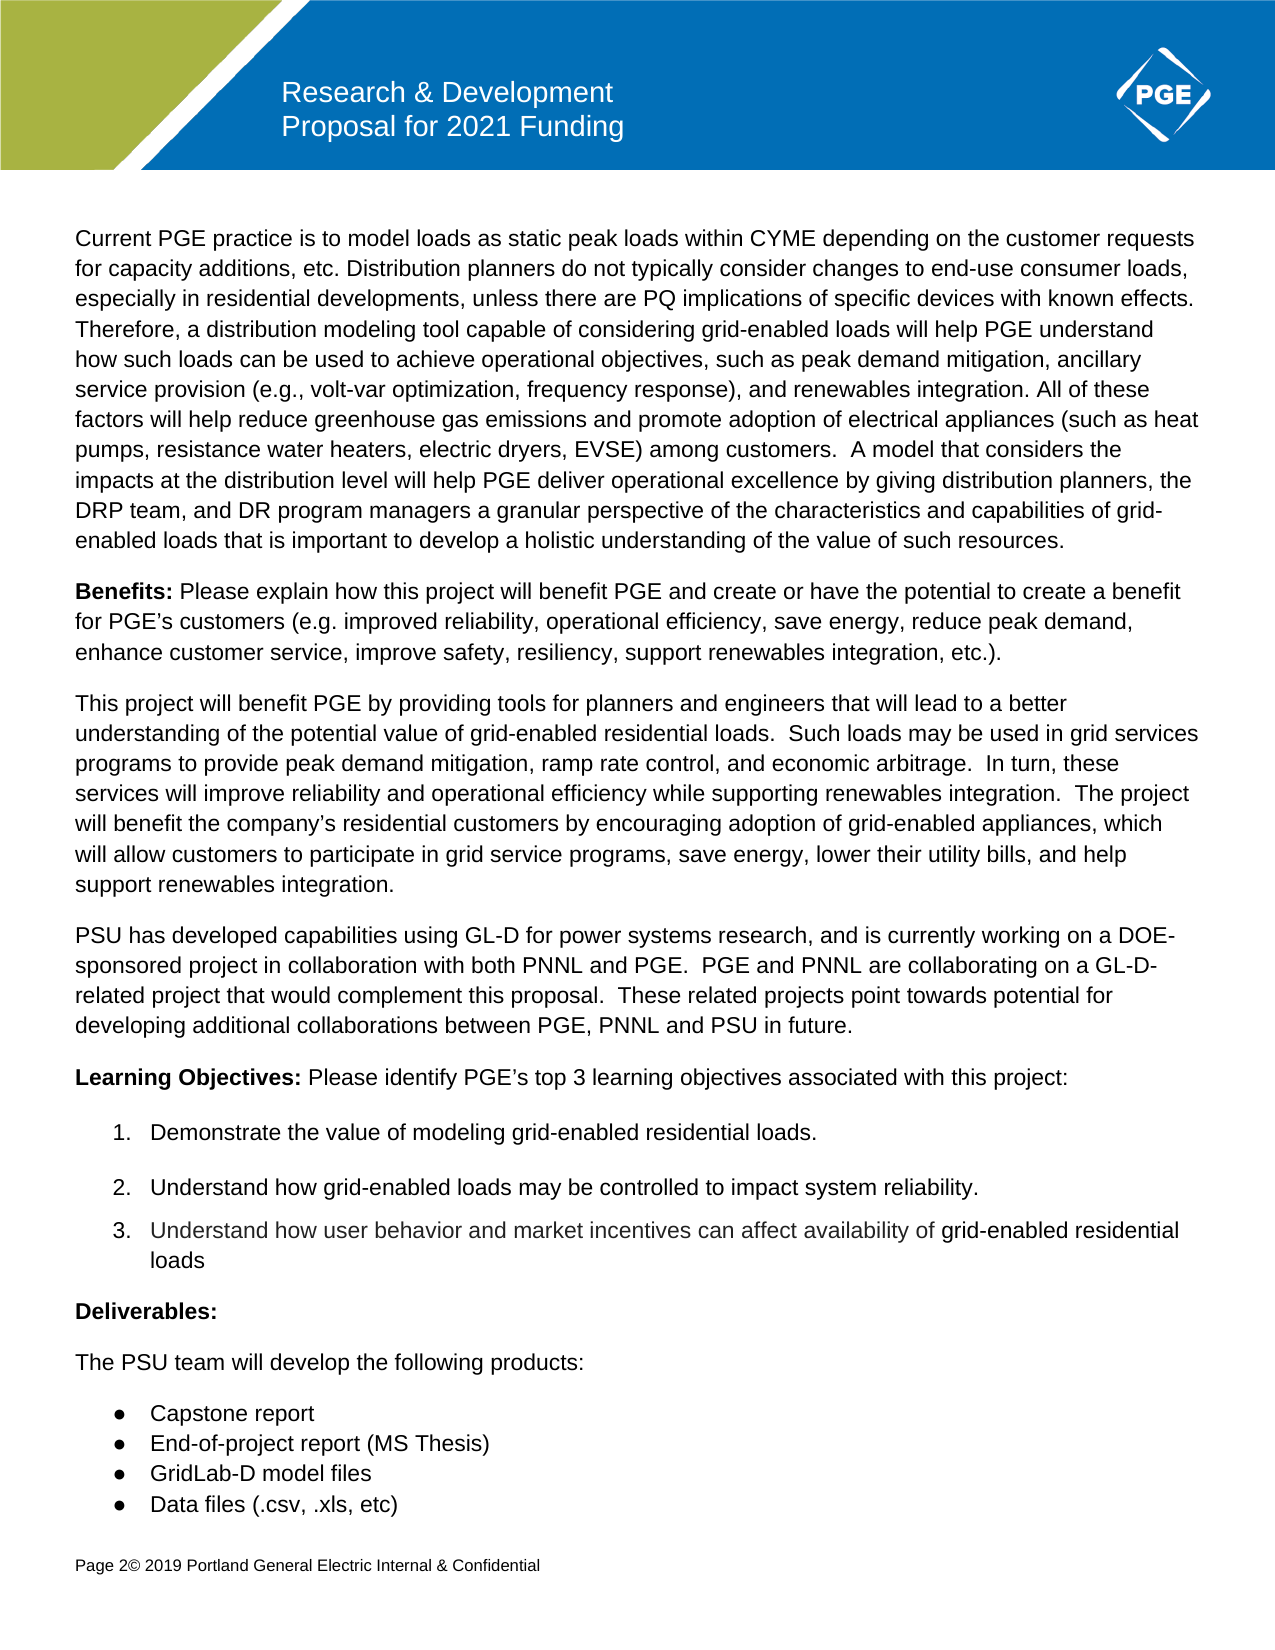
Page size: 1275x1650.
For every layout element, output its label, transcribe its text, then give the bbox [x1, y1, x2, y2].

list Demonstrate the value of modeling grid-enabled residential loads. [112, 1119, 1200, 1145]
text Current PGE practice is to model loads as static peak loads within CYME depending on the customer requests for capacity additions, etc. Distribution planners do not typically consider changes to end-use consumer loads, especially in residential developments, unless there are PQ implications of specific devices with known effects. Therefore, a distribution modeling tool capable of considering grid-enabled loads will help PGE understand how such loads can be used to achieve operational objectives, such as peak demand mitigation, ancillary service provision (e.g., volt-var optimization, frequency response), and renewables integration. All of these factors will help reduce greenhouse gas emissions and promote adoption of electrical appliances (such as heat pumps, resistance water heaters, electric dryers, EVSE) among customers. A model that considers the impacts at the distribution level will help PGE deliver operational excellence by giving distribution planners, the DRP team, and DR program managers a granular perspective of the characteristics and capabilities of grid-enabled loads that is important to develop a holistic understanding of the value of such resources. [75, 225, 1200, 553]
text Learning Objectives: Please identify PGE’s top 3 learning objectives associated with this project: [75, 1063, 1200, 1090]
list Capstone report [112, 1400, 1200, 1426]
text The PSU team will develop the following products: [75, 1349, 1200, 1375]
list GridLab-D model files [112, 1460, 1200, 1487]
list Understand how user behavior and market incentives can affect availability of grid-enabled residential loads [112, 1217, 1200, 1273]
list Understand how grid-enabled loads may be controlled to impact system reliability. [112, 1174, 1200, 1200]
list Data files (.csv, .xls, etc) [112, 1491, 1200, 1517]
text PSU has developed capabilities using GL-D for power systems research, and is currently working on a DOE-sponsored project in collaboration with both PNNL and PGE. PGE and PNNL are collaborating on a GL-D-related project that would complement this proposal. These related projects point towards potential for developing additional collaborations between PGE, PNNL and PSU in future. [75, 922, 1200, 1039]
list End-of-project report (MS Thesis) [112, 1430, 1200, 1457]
text Deliverables: [75, 1298, 1200, 1324]
text Benefits: Please explain how this project will benefit PGE and create or have the potential to create a benefit for PGE’s customers (e.g. improved reliability, operational efficiency, save energy, reduce peak demand, enhance customer service, improve safety, resiliency, support renewables integration, etc.). [75, 578, 1200, 665]
text This project will benefit PGE by providing tools for planners and engineers that will lead to a better understanding of the potential value of grid-enabled residential loads. Such loads may be used in grid services programs to provide peak demand mitigation, ramp rate control, and economic arbitrage. In turn, these services will improve reliability and operational efficiency while supporting renewables integration. The project will benefit the company’s residential customers by encouraging adoption of grid-enabled appliances, which will allow customers to participate in grid service programs, save energy, lower their utility bills, and help support renewables integration. [75, 689, 1200, 897]
picture [0, 0, 1275, 170]
